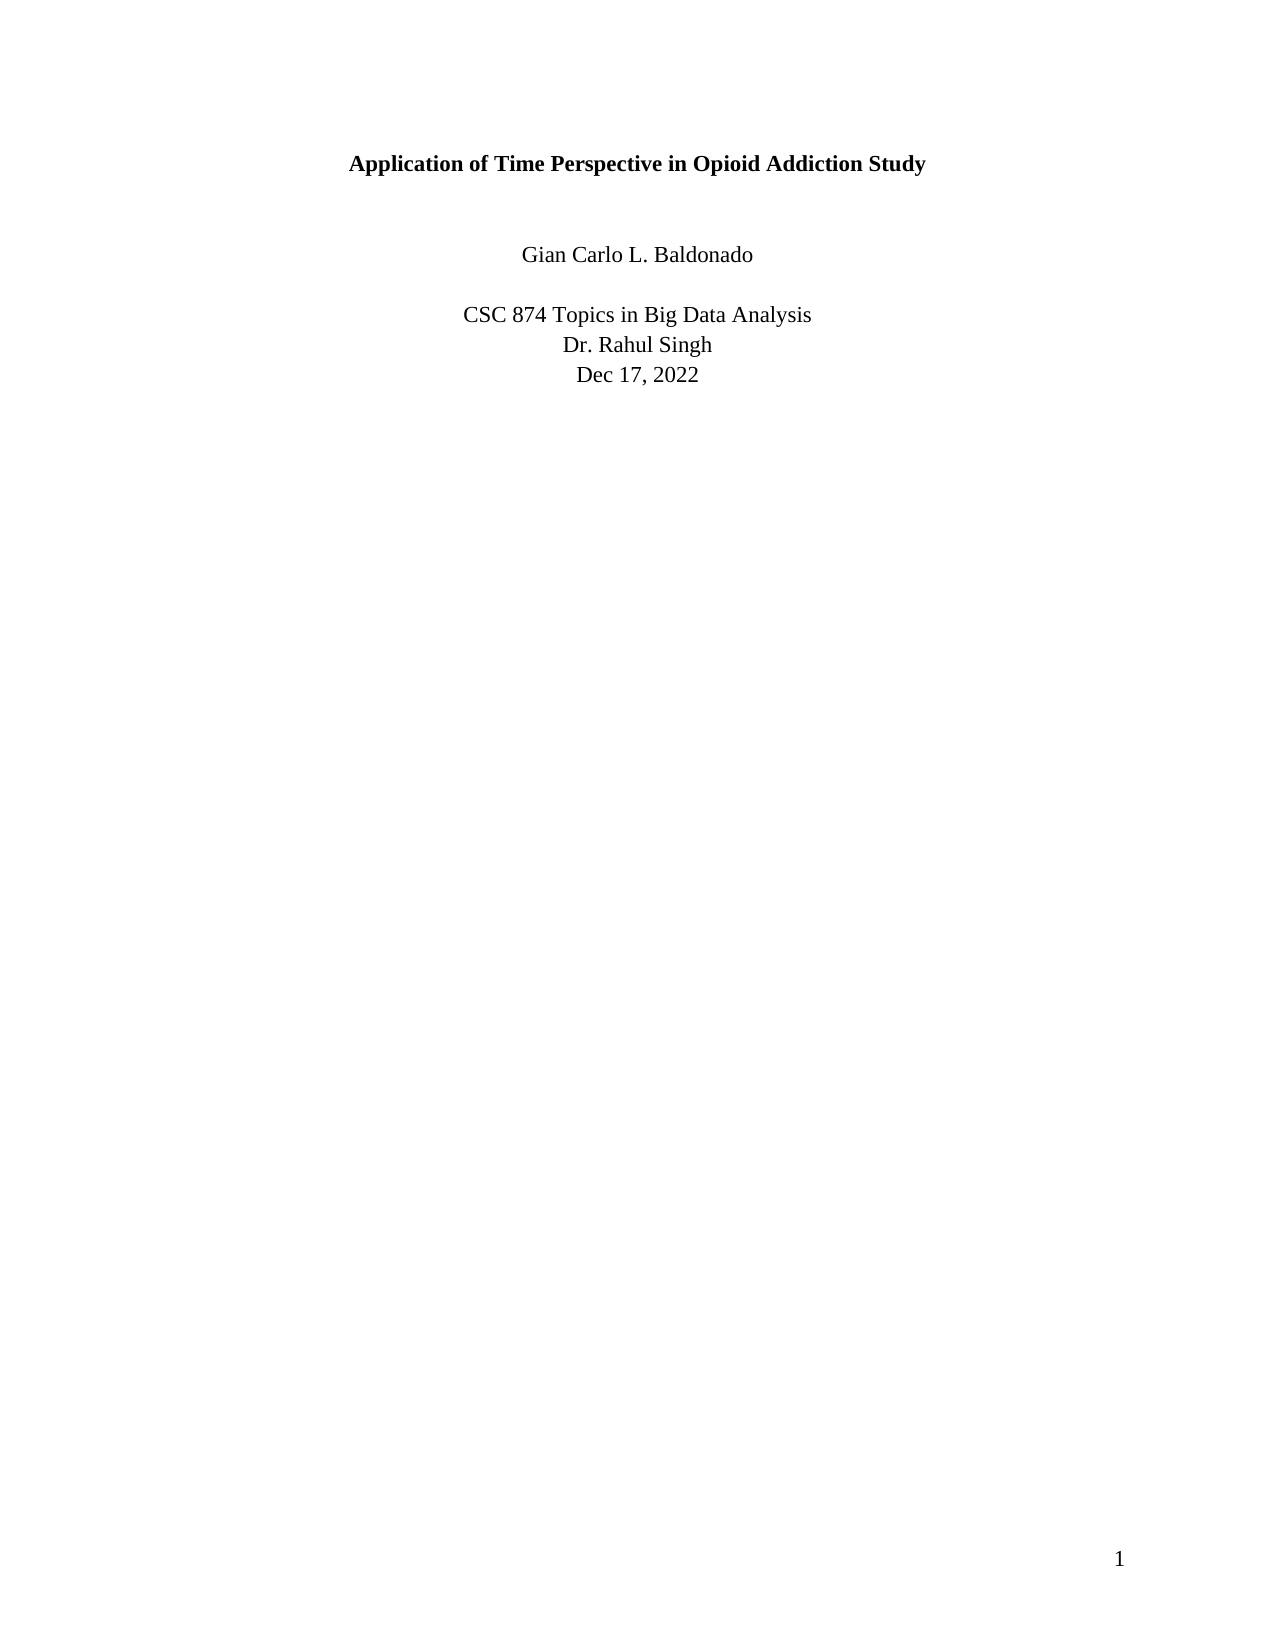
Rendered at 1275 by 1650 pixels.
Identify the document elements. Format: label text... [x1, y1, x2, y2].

text Dec 17, 2022 [150, 361, 1125, 388]
text Gian Carlo L. Baldonado [150, 241, 1125, 267]
text CSC 874 Topics in Big Data Analysis [150, 301, 1125, 327]
text Dr. Rahul Singh [150, 331, 1125, 358]
text Application of Time Perspective in Opioid Addiction Study [150, 150, 1125, 176]
